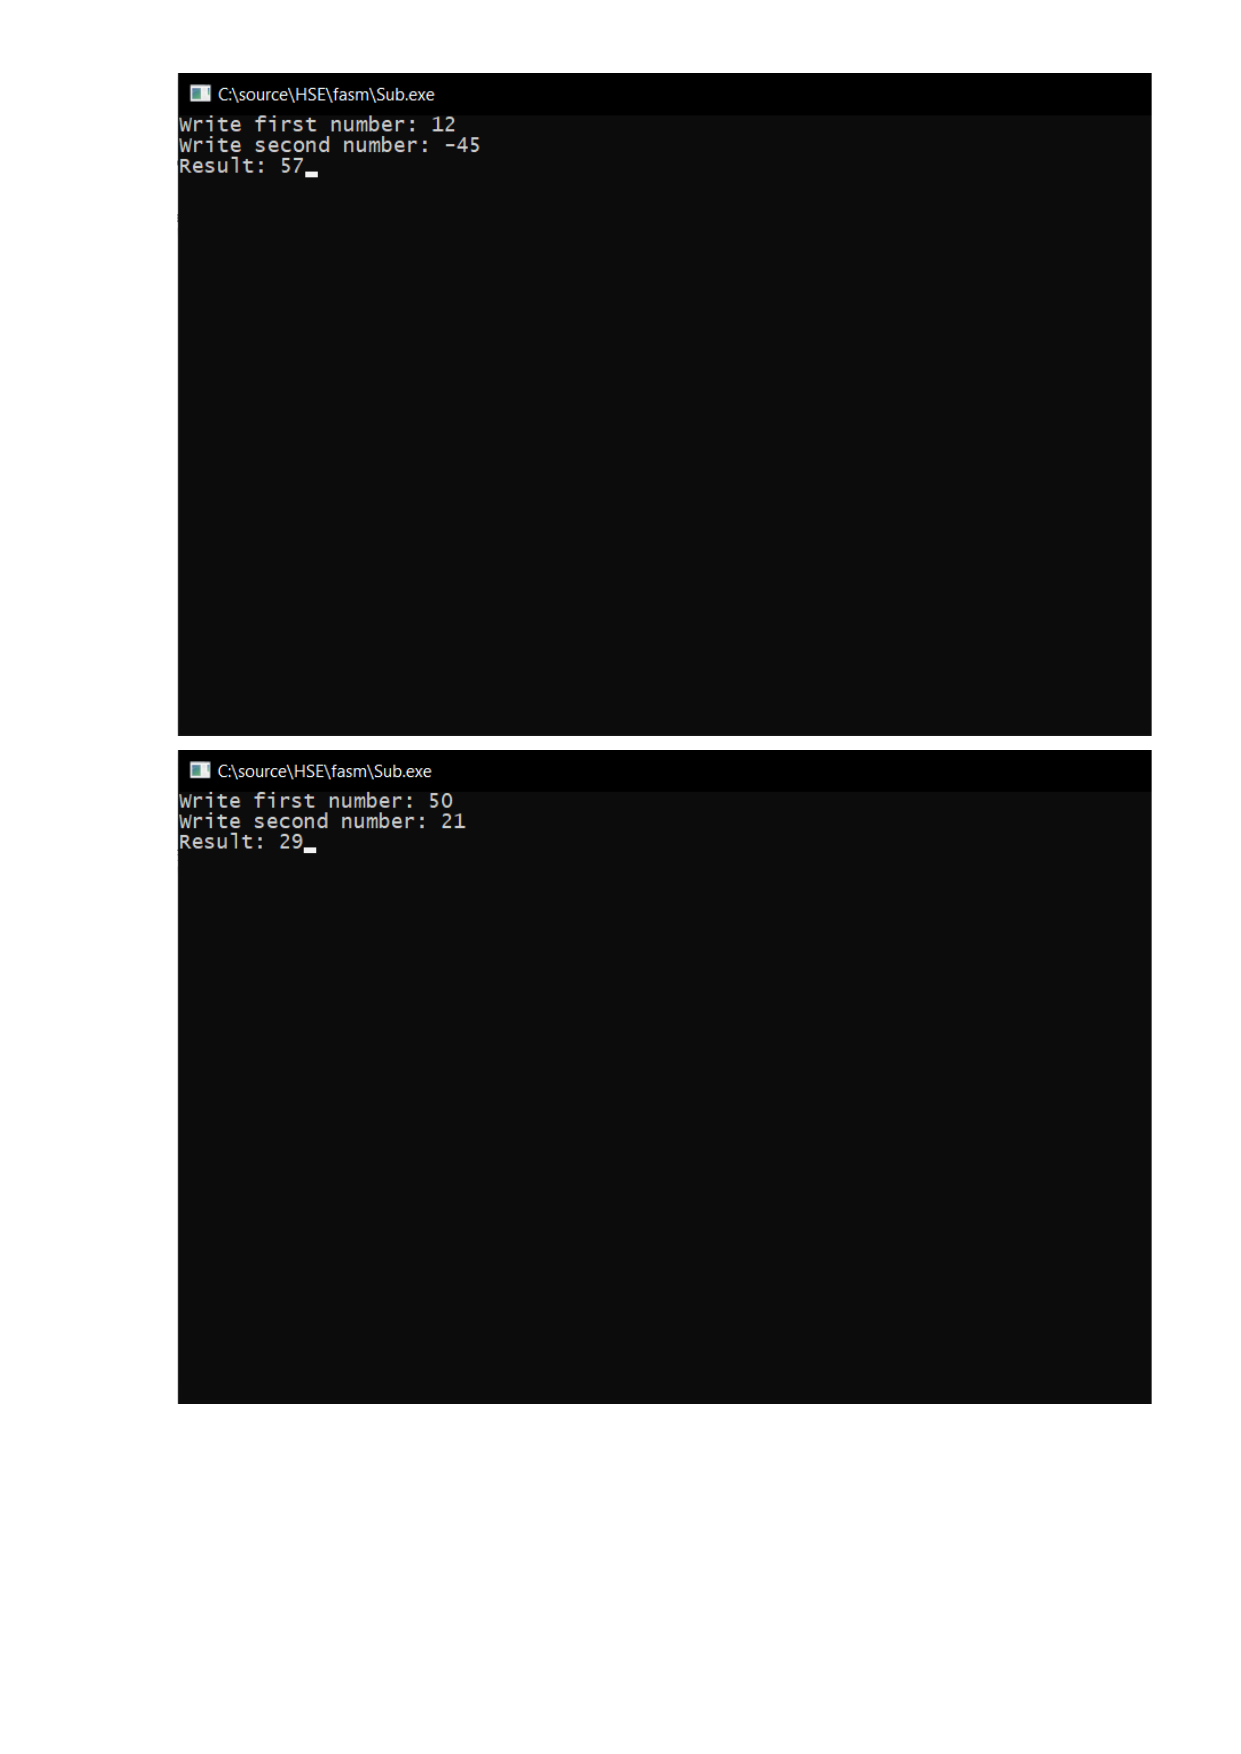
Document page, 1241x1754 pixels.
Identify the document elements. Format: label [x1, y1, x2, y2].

picture [177, 750, 1152, 1404]
picture [177, 73, 1152, 736]
